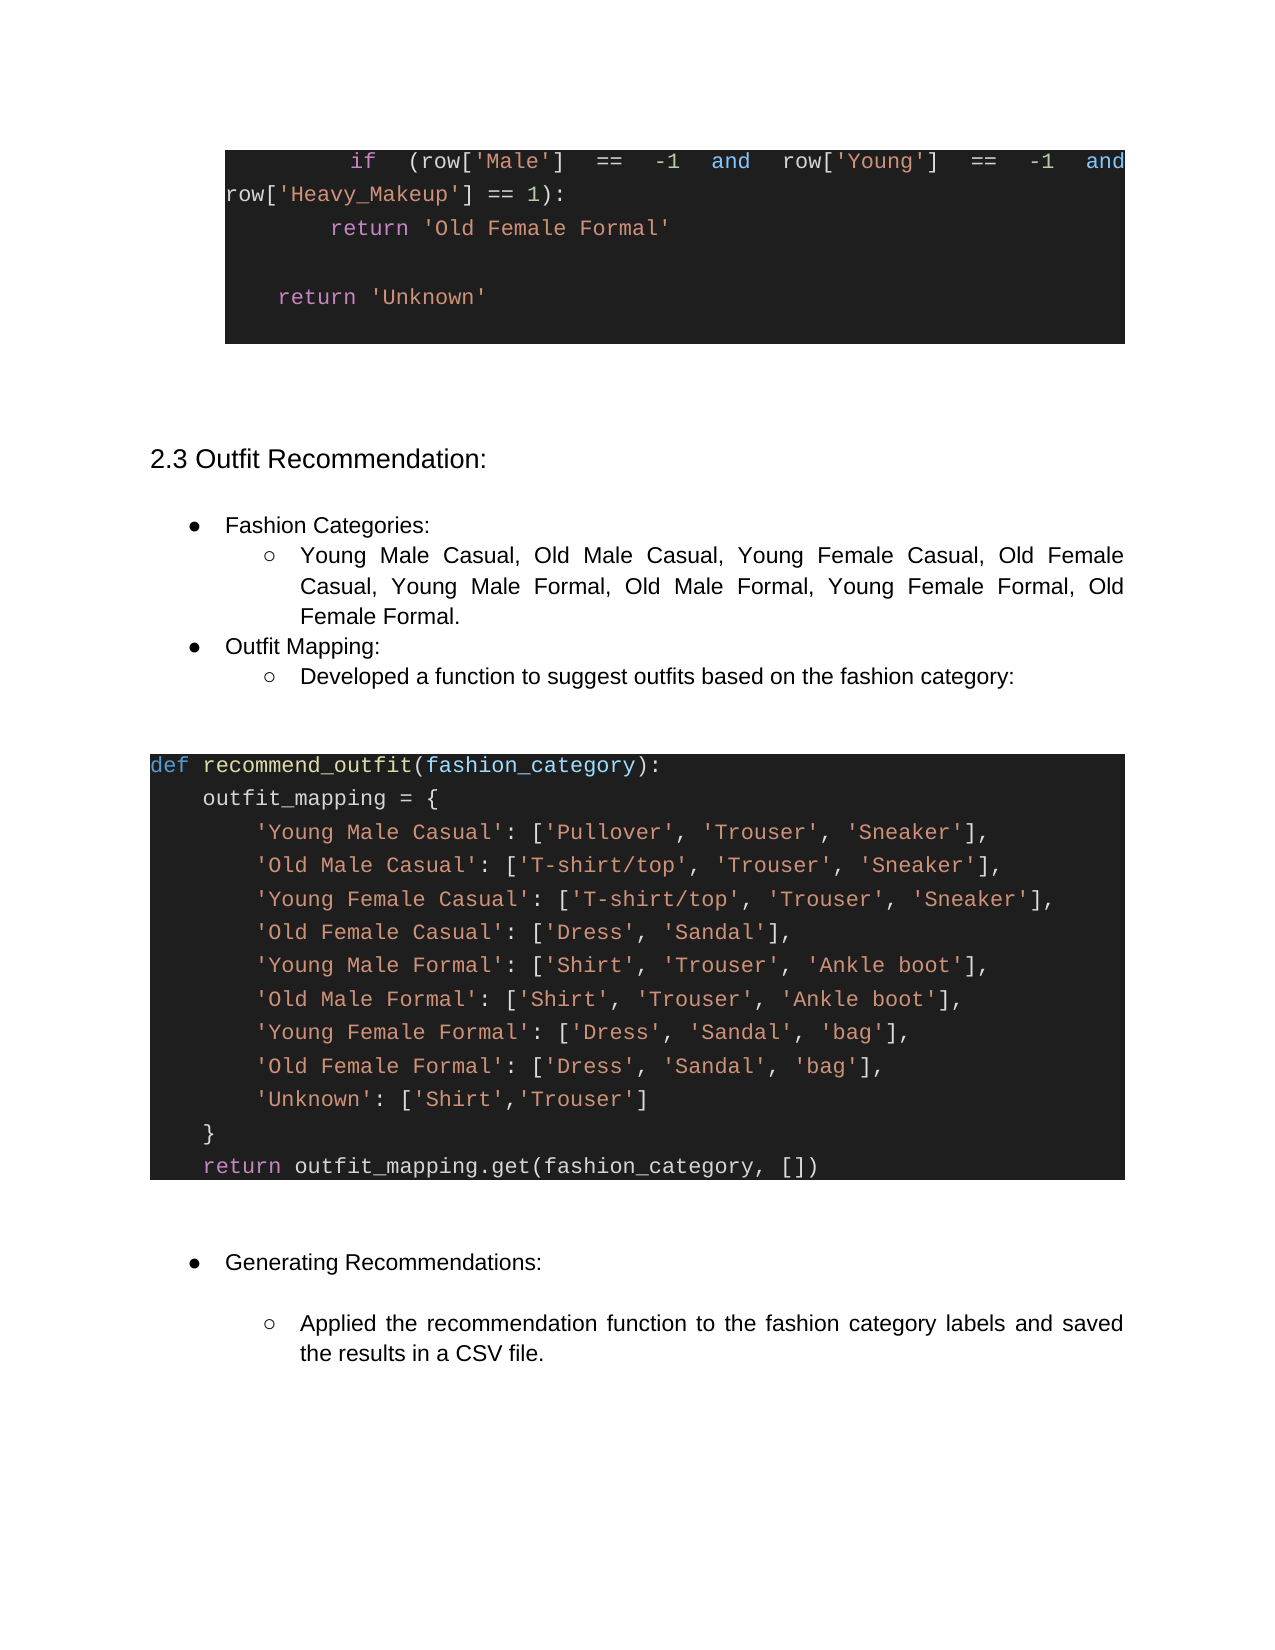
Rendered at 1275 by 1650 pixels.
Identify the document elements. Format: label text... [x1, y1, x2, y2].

text return outfit_mapping.get(fashion_category, []) [150, 1155, 1125, 1180]
text def recommend_outfit(fashion_category): [150, 754, 1125, 779]
text 'Young Female Casual': ['T-shirt/top', 'Trouser', 'Sneaker'], [150, 888, 1125, 912]
text 'Young Female Formal': ['Dress', 'Sandal', 'bag'], [150, 1021, 1125, 1046]
list Applied the recommendation function to the fashion category labels and saved the results in a CSV file. [262, 1309, 1125, 1366]
text 'Old Male Formal': ['Shirt', 'Trouser', 'Ankle boot'], [150, 988, 1125, 1013]
text 'Young Male Formal': ['Shirt', 'Trouser', 'Ankle boot'], [150, 954, 1125, 979]
list Generating Recommendations: [187, 1249, 1125, 1275]
text 'Old Female Casual': ['Dress', 'Sandal'], [150, 921, 1125, 946]
text outfit_mapping = { [150, 787, 1125, 812]
list Fashion Categories: [187, 512, 1125, 539]
list Developed a function to suggest outfits based on the fashion category: [262, 663, 1125, 690]
text 'Old Female Formal': ['Dress', 'Sandal', 'bag'], [150, 1055, 1125, 1080]
list Young Male Casual, Old Male Casual, Young Female Casual, Old Female Casual, Young Male Formal, Old Male Formal, Young Female Formal, Old Female Formal. [262, 542, 1125, 629]
text return 'Old Female Formal' [225, 217, 1125, 242]
text return 'Unknown' [225, 286, 1125, 311]
text 'Young Male Casual': ['Pullover', 'Trouser', 'Sneaker'], [150, 821, 1125, 846]
text if (row['Male'] == -1 and row['Young'] == -1 and row['Heavy_Makeup'] == 1): [225, 150, 1125, 208]
text 2.3 Outfit Recommendation: [150, 443, 1125, 474]
text } [150, 1122, 1125, 1147]
text 'Old Male Casual': ['T-shirt/top', 'Trouser', 'Sneaker'], [150, 854, 1125, 879]
list Outfit Mapping: [187, 633, 1125, 659]
text 'Unknown': ['Shirt','Trouser'] [150, 1088, 1125, 1113]
